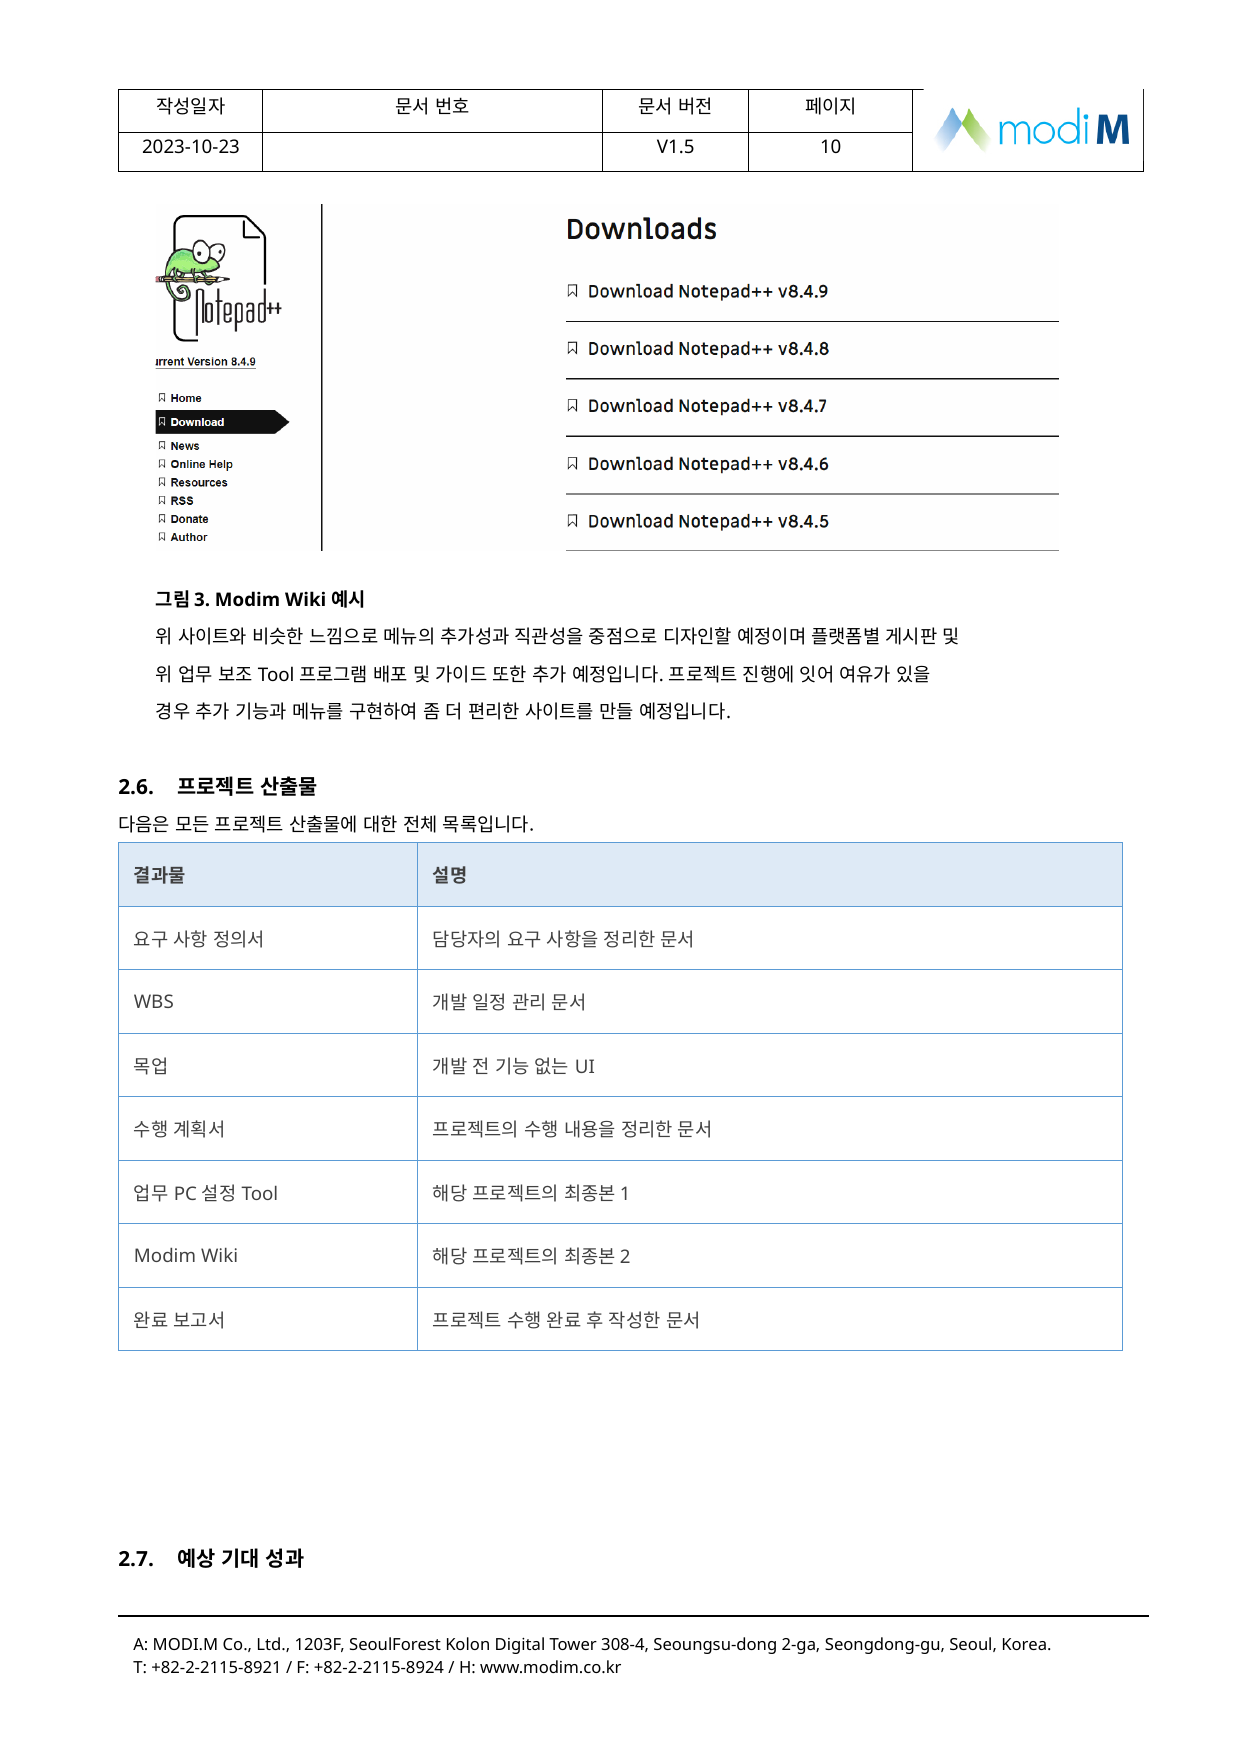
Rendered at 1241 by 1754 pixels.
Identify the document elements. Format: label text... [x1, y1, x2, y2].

table_cell WBS [119, 970, 417, 1033]
table_cell Modim Wiki [119, 1224, 417, 1287]
table_cell 수행 계획서 [119, 1097, 417, 1160]
table_cell 프로젝트의 수행 내용을 정리한 문서 [418, 1097, 1122, 1160]
table_cell 해당 프로젝트의 최종본2 [418, 1224, 1122, 1287]
table_cell 해당 프로젝트의 최종본1 [418, 1161, 1122, 1223]
table_cell 요구 사항 정의서 [119, 907, 417, 969]
table_cell 목업 [119, 1034, 417, 1096]
table_cell 개발 일정 관리 문서 [418, 970, 1122, 1033]
subtitle 예상 기대 성과 [118, 1539, 1122, 1576]
table_cell 프로젝트 수행 완료 후 작성한 문서 [418, 1288, 1122, 1350]
subtitle 프로젝트 산출물 [118, 767, 1122, 804]
picture [923, 89, 1144, 161]
text 다음은 모든 프로젝트 산출물에 대한 전체 목록입니다. [118, 804, 1122, 842]
picture [155, 204, 1059, 551]
table_header 설명 [418, 843, 1122, 906]
table_cell 개발 전 기능 없는 UI [418, 1034, 1122, 1096]
table_cell 완료 보고서 [119, 1288, 417, 1350]
text 그림3. Modim Wiki 예시 [118, 579, 1122, 617]
text 위 업무 보조 Tool 프로그램 배포 및 가이드 또한 추가 예정입니다. 프로젝트 진행에 잇어 여유가 있을 [118, 654, 1122, 692]
table_header 결과물 [119, 843, 417, 906]
table_cell 담당자의 요구 사항을 정리한 문서 [418, 907, 1122, 969]
table_cell 업무 PC 설정 Tool [119, 1161, 417, 1223]
text 위 사이트와 비슷한 느낌으로 메뉴의 추가성과 직관성을 중점으로 디자인할 예정이며 플랫폼별 게시판 및 [118, 617, 1122, 654]
text 경우 추가 기능과 메뉴를 구현하여 좀 더 편리한 사이트를 만들 예정입니다. [118, 692, 1122, 729]
